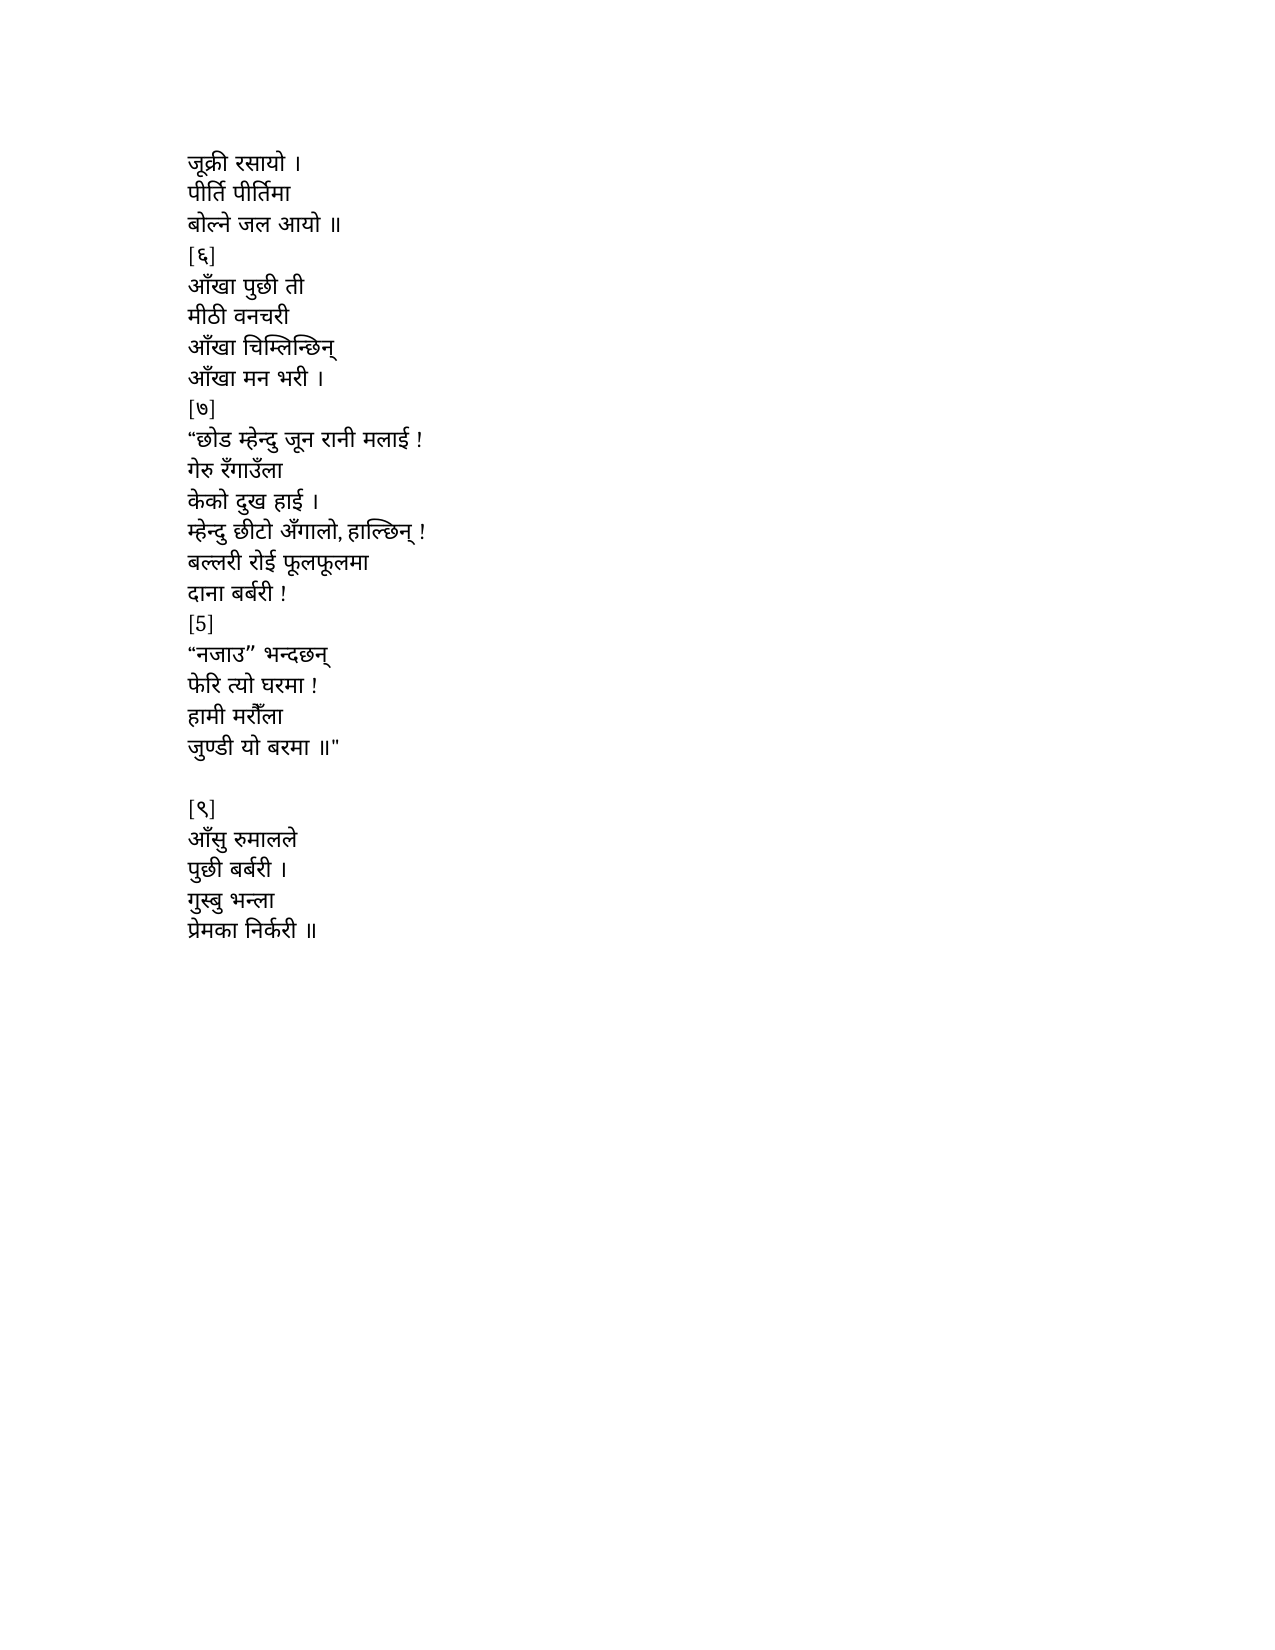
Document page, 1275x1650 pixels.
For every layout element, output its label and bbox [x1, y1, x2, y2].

text [187, 150, 1087, 974]
